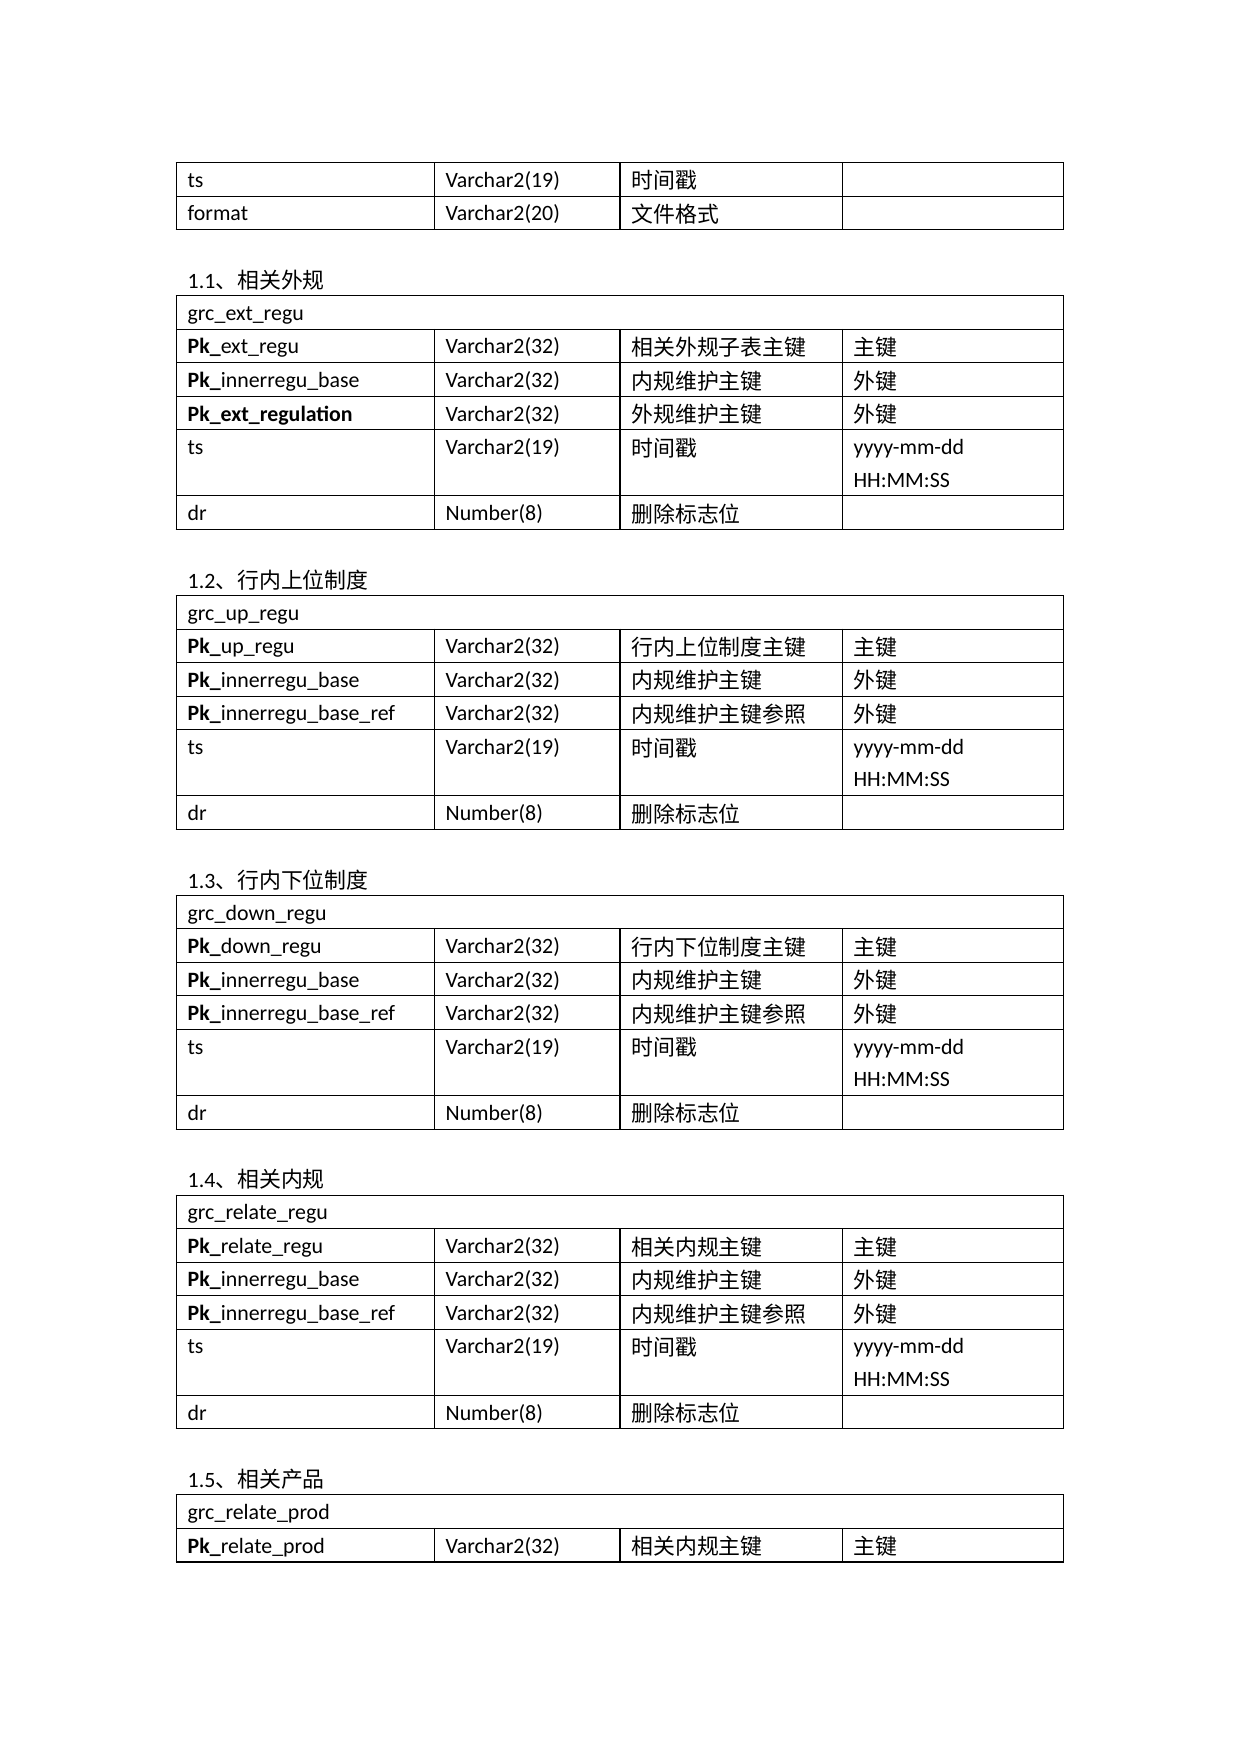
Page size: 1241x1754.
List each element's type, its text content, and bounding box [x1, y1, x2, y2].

table_cell 外键 [843, 397, 1063, 429]
table_cell 删除标志位 [621, 496, 842, 529]
table_cell Pk_ext_regulation [177, 397, 434, 429]
table_cell Varchar2(32) [435, 697, 619, 729]
table_header grc_relate_regu [177, 1196, 1063, 1228]
table_header grc_relate_prod [177, 1495, 1063, 1528]
table_cell 主键 [843, 1529, 1063, 1561]
table_cell Varchar2(20) [435, 197, 619, 229]
table_cell Pk_relate_regu [177, 1229, 434, 1262]
table_cell [843, 197, 1063, 229]
table_cell Pk_innerregu_base_ref [177, 697, 434, 729]
table_cell Varchar2(19) [435, 1030, 619, 1095]
table_cell 时间戳 [621, 730, 842, 795]
table_cell 内规维护主键 [621, 1263, 842, 1295]
table_cell Number(8) [435, 796, 619, 829]
table_cell yyyy-mm-dd HH:MM:SS [843, 1030, 1063, 1095]
table_cell ts [177, 730, 434, 795]
table_cell dr [177, 1396, 434, 1428]
table_cell 时间戳 [621, 1030, 842, 1095]
table_cell Varchar2(32) [435, 1296, 619, 1329]
table_cell 外键 [843, 1263, 1063, 1295]
table_cell Pk_innerregu_base_ref [177, 1296, 434, 1329]
table_cell Varchar2(32) [435, 630, 619, 662]
text 1.4、相关内规 [187, 1162, 1053, 1194]
table_cell Varchar2(32) [435, 1529, 619, 1561]
table_cell 外键 [843, 663, 1063, 696]
table_cell ts [177, 1030, 434, 1095]
table_cell 删除标志位 [621, 1096, 842, 1128]
table_cell 外键 [843, 697, 1063, 729]
table_cell 主键 [843, 929, 1063, 962]
table_header grc_up_regu [177, 596, 1063, 628]
table_cell Number(8) [435, 1396, 619, 1428]
table_cell 外键 [843, 1296, 1063, 1329]
table_cell Varchar2(19) [435, 730, 619, 795]
text 1.2、行内上位制度 [187, 562, 1053, 595]
table_cell yyyy-mm-dd HH:MM:SS [843, 730, 1063, 795]
table_cell ts [177, 163, 434, 196]
table_cell Varchar2(32) [435, 330, 619, 362]
table_cell 主键 [843, 630, 1063, 662]
table_cell Pk_relate_prod [177, 1529, 434, 1561]
table_cell 时间戳 [621, 163, 842, 196]
table_cell 删除标志位 [621, 1396, 842, 1428]
table_cell 相关内规主键 [621, 1229, 842, 1262]
table_cell 行内上位制度主键 [621, 630, 842, 662]
table_cell Pk_innerregu_base [177, 363, 434, 396]
table_cell 相关外规子表主键 [621, 330, 842, 362]
table_cell 文件格式 [621, 197, 842, 229]
table_cell Number(8) [435, 496, 619, 529]
table_cell Varchar2(32) [435, 397, 619, 429]
table_cell [843, 163, 1063, 196]
table_cell Number(8) [435, 1096, 619, 1128]
table_cell dr [177, 496, 434, 529]
table_cell Varchar2(32) [435, 663, 619, 696]
table_cell format [177, 197, 434, 229]
table_cell dr [177, 796, 434, 829]
table_cell Pk_ext_regu [177, 330, 434, 362]
table_cell Varchar2(19) [435, 430, 619, 495]
text 1.5、相关产品 [187, 1462, 1053, 1494]
table_cell 删除标志位 [621, 796, 842, 829]
table_cell yyyy-mm-dd HH:MM:SS [843, 430, 1063, 495]
table_cell 时间戳 [621, 1330, 842, 1395]
table_cell 外规维护主键 [621, 397, 842, 429]
table_cell 行内下位制度主键 [621, 929, 842, 962]
table_cell 主键 [843, 330, 1063, 362]
table_cell [843, 1096, 1063, 1128]
table_cell 内规维护主键参照 [621, 697, 842, 729]
table_cell 内规维护主键参照 [621, 1296, 842, 1329]
table_cell ts [177, 430, 434, 495]
table_cell Pk_innerregu_base [177, 663, 434, 696]
table_cell Varchar2(32) [435, 1229, 619, 1262]
table_cell 内规维护主键 [621, 963, 842, 995]
table_header grc_ext_regu [177, 296, 1063, 329]
table_cell 内规维护主键参照 [621, 996, 842, 1029]
table_cell ts [177, 1330, 434, 1395]
table_cell 外键 [843, 963, 1063, 995]
table_header grc_down_regu [177, 896, 1063, 928]
table_cell Pk_innerregu_base [177, 1263, 434, 1295]
table_cell Varchar2(32) [435, 929, 619, 962]
table_cell [843, 1396, 1063, 1428]
table_cell yyyy-mm-dd HH:MM:SS [843, 1330, 1063, 1395]
table_cell Pk_innerregu_base_ref [177, 996, 434, 1029]
table_cell 主键 [843, 1229, 1063, 1262]
table_cell Varchar2(19) [435, 1330, 619, 1395]
table_cell Pk_up_regu [177, 630, 434, 662]
table_cell Pk_down_regu [177, 929, 434, 962]
text 1.1、相关外规 [187, 263, 1053, 295]
table_cell Varchar2(32) [435, 996, 619, 1029]
table_cell Varchar2(32) [435, 963, 619, 995]
table_cell [843, 496, 1063, 529]
table_cell Pk_innerregu_base [177, 963, 434, 995]
table_cell 相关内规主键 [621, 1529, 842, 1561]
table_cell 时间戳 [621, 430, 842, 495]
table_cell Varchar2(19) [435, 163, 619, 196]
table_cell [843, 796, 1063, 829]
table_cell 内规维护主键 [621, 663, 842, 696]
table_cell dr [177, 1096, 434, 1128]
table_cell 内规维护主键 [621, 363, 842, 396]
table_cell Varchar2(32) [435, 363, 619, 396]
table_cell 外键 [843, 363, 1063, 396]
table_cell 外键 [843, 996, 1063, 1029]
text 1.3、行内下位制度 [187, 862, 1053, 895]
table_cell Varchar2(32) [435, 1263, 619, 1295]
